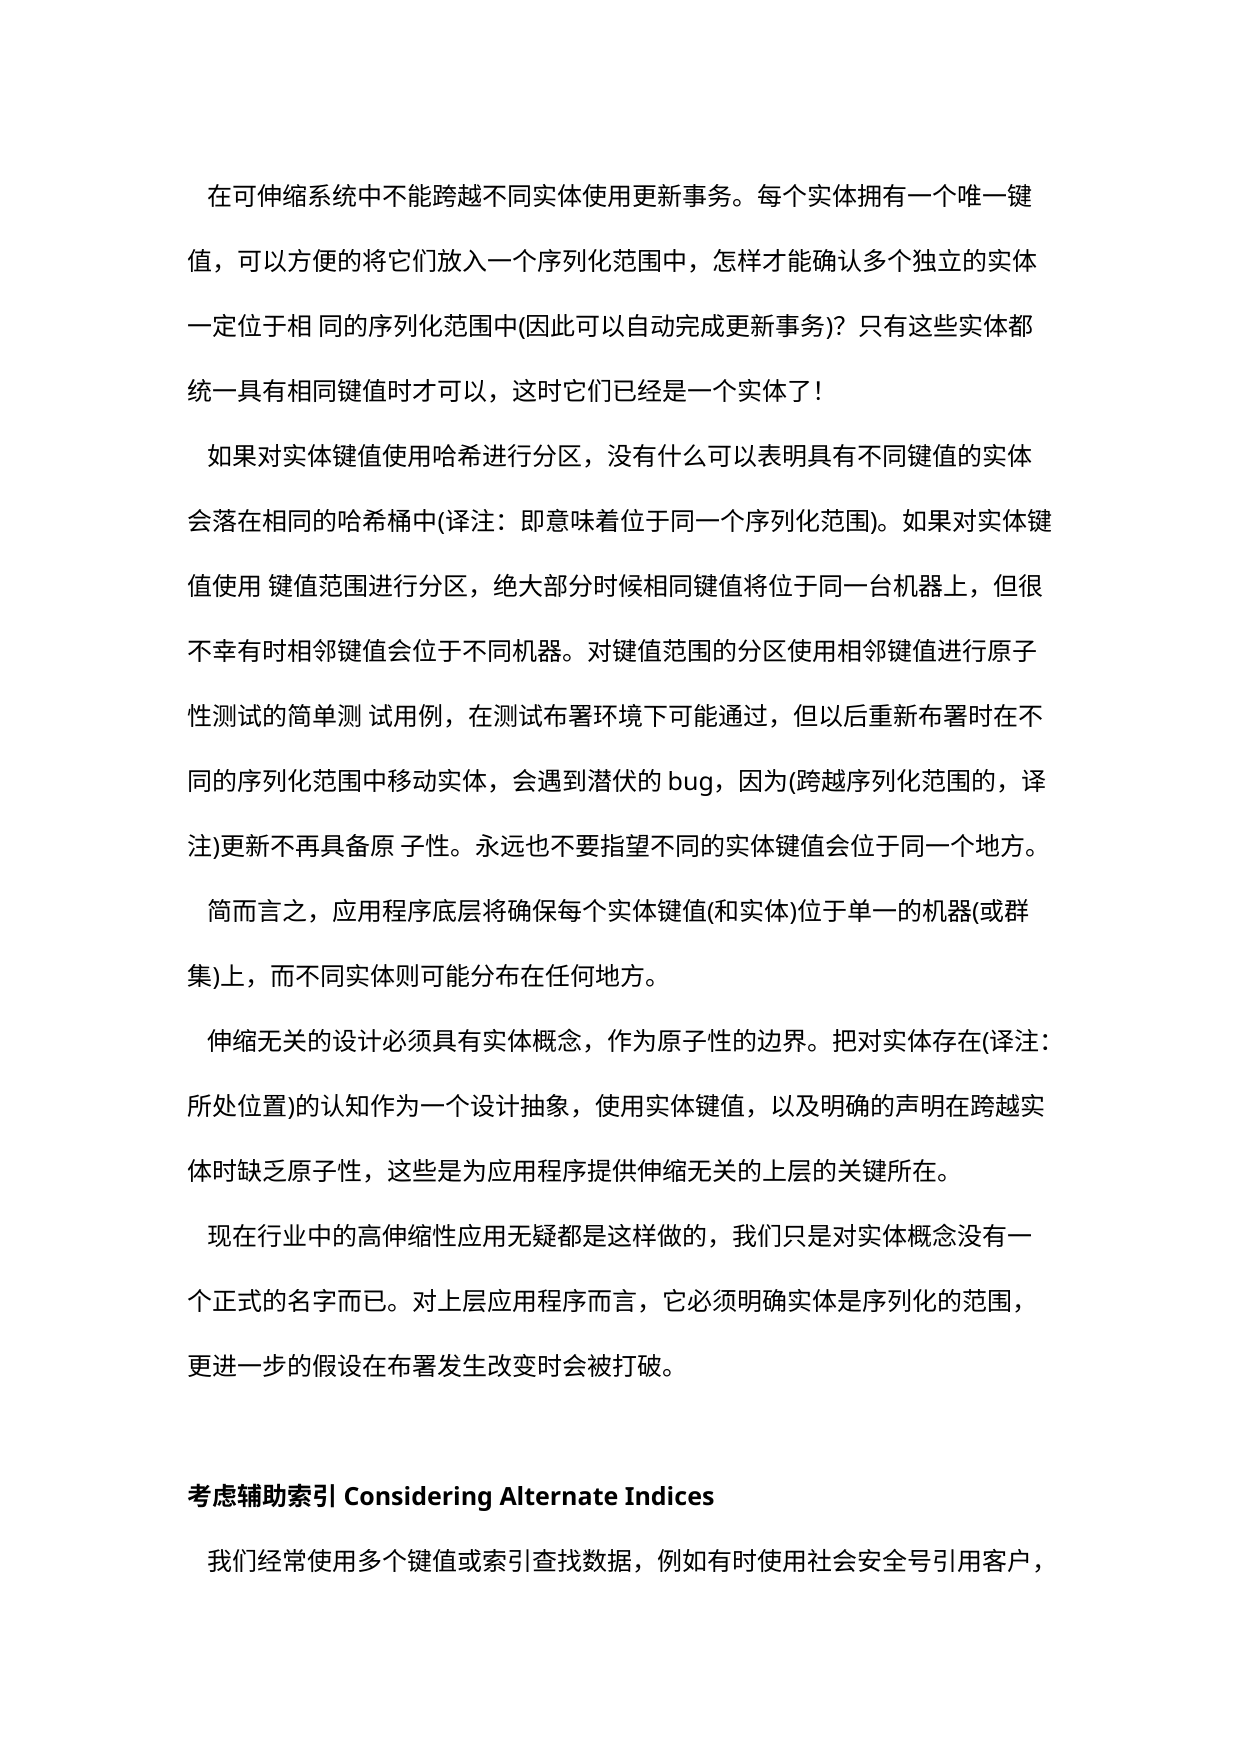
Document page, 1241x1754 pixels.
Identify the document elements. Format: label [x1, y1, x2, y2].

text [187, 162, 1053, 1592]
